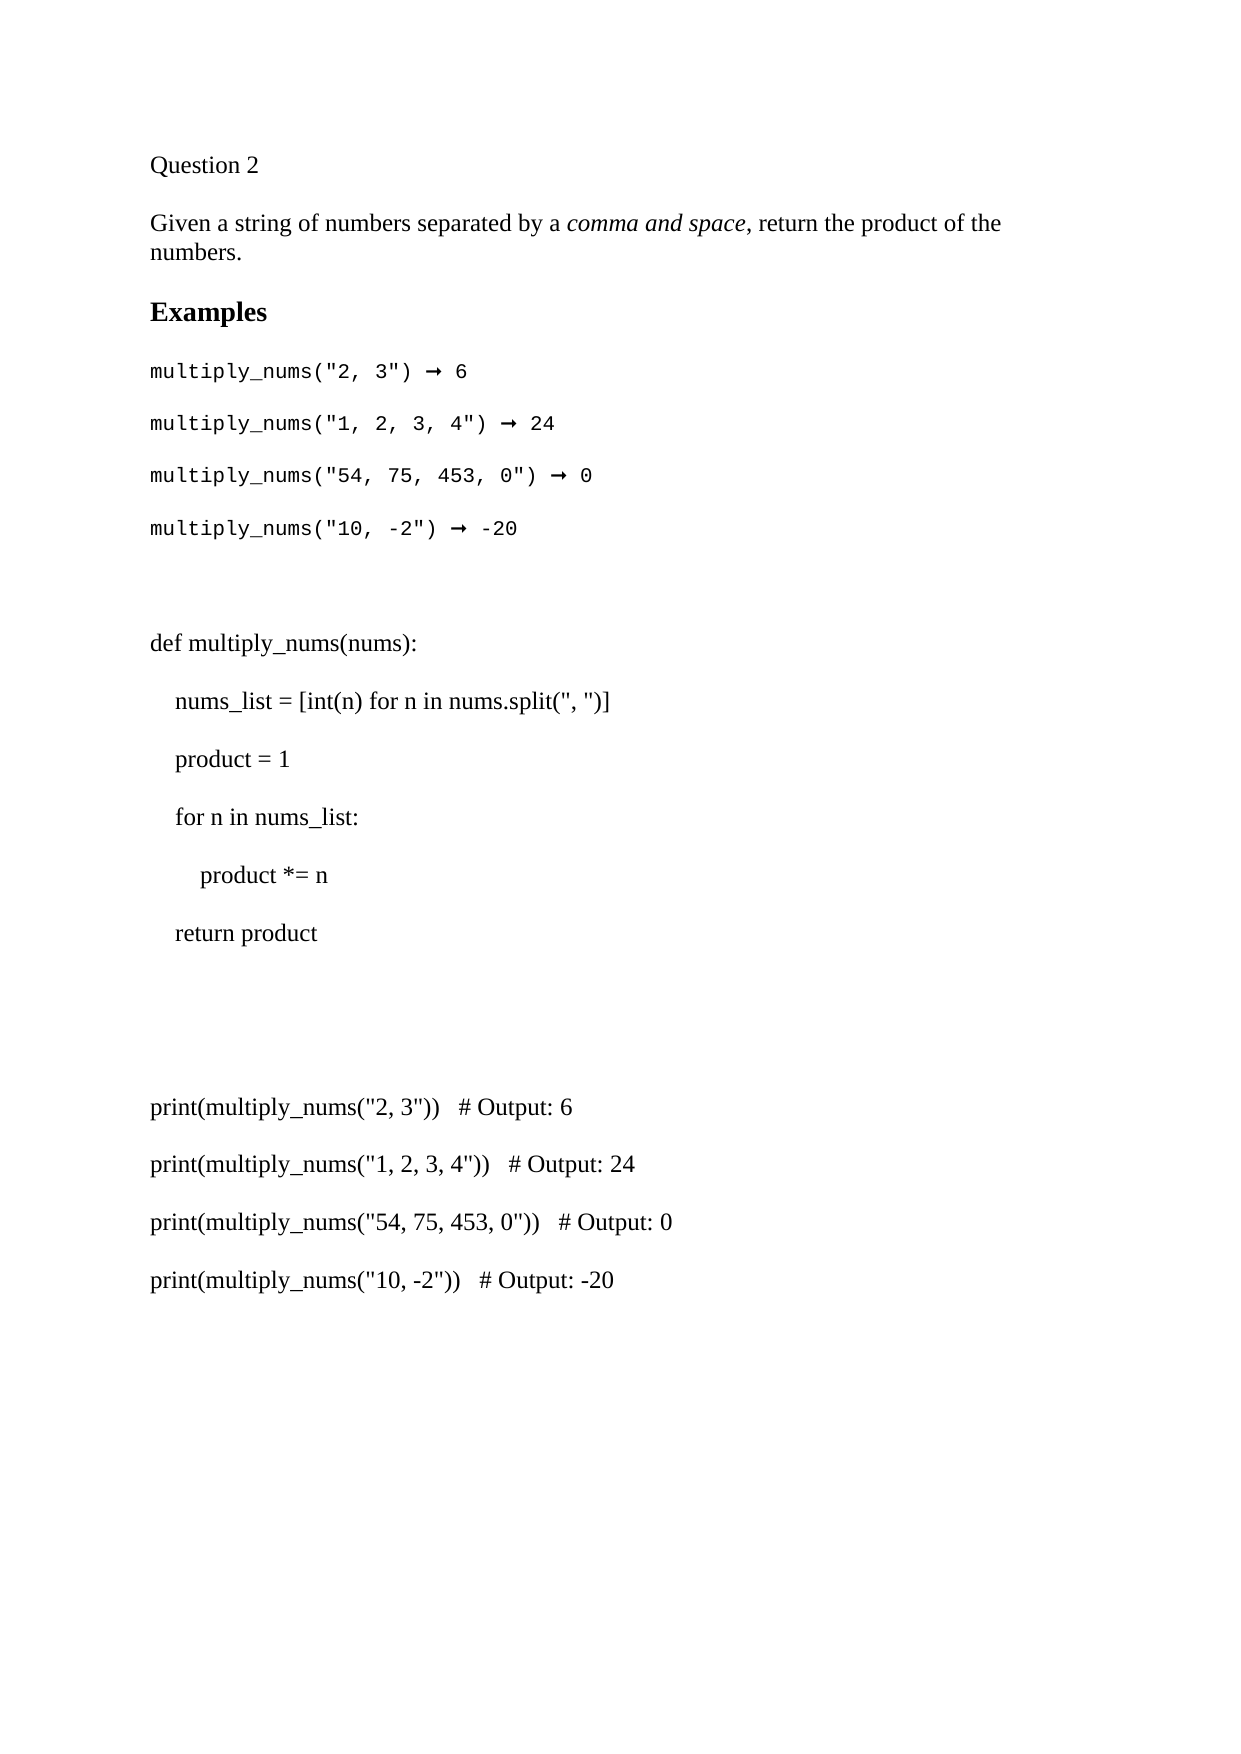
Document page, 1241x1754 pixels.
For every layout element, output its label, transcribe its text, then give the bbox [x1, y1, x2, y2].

text product *= n [150, 860, 1090, 889]
text Given a string of numbers separated by a comma and space, return the product of the numbers. [150, 208, 1090, 265]
text product = 1 [150, 744, 1090, 773]
text multiply_nums("10, -2") ➞ -20 [150, 513, 1090, 541]
text def multiply_nums(nums): [150, 628, 1090, 657]
subtitle Examples [150, 294, 1090, 327]
text return product [150, 918, 1090, 947]
text multiply_nums("1, 2, 3, 4") ➞ 24 [150, 408, 1090, 437]
text print(multiply_nums("1, 2, 3, 4")) # Output: 24 [150, 1149, 1090, 1178]
text print(multiply_nums("10, -2")) # Output: -20 [150, 1265, 1090, 1294]
text print(multiply_nums("2, 3")) # Output: 6 [150, 1092, 1090, 1120]
text nums_list = [int(n) for n in nums.split(", ")] [150, 686, 1090, 715]
text multiply_nums("2, 3") ➞ 6 [150, 356, 1090, 385]
text print(multiply_nums("54, 75, 453, 0")) # Output: 0 [150, 1207, 1090, 1236]
text Question 2 [150, 150, 1090, 179]
text for n in nums_list: [150, 802, 1090, 831]
text multiply_nums("54, 75, 453, 0") ➞ 0 [150, 461, 1090, 489]
